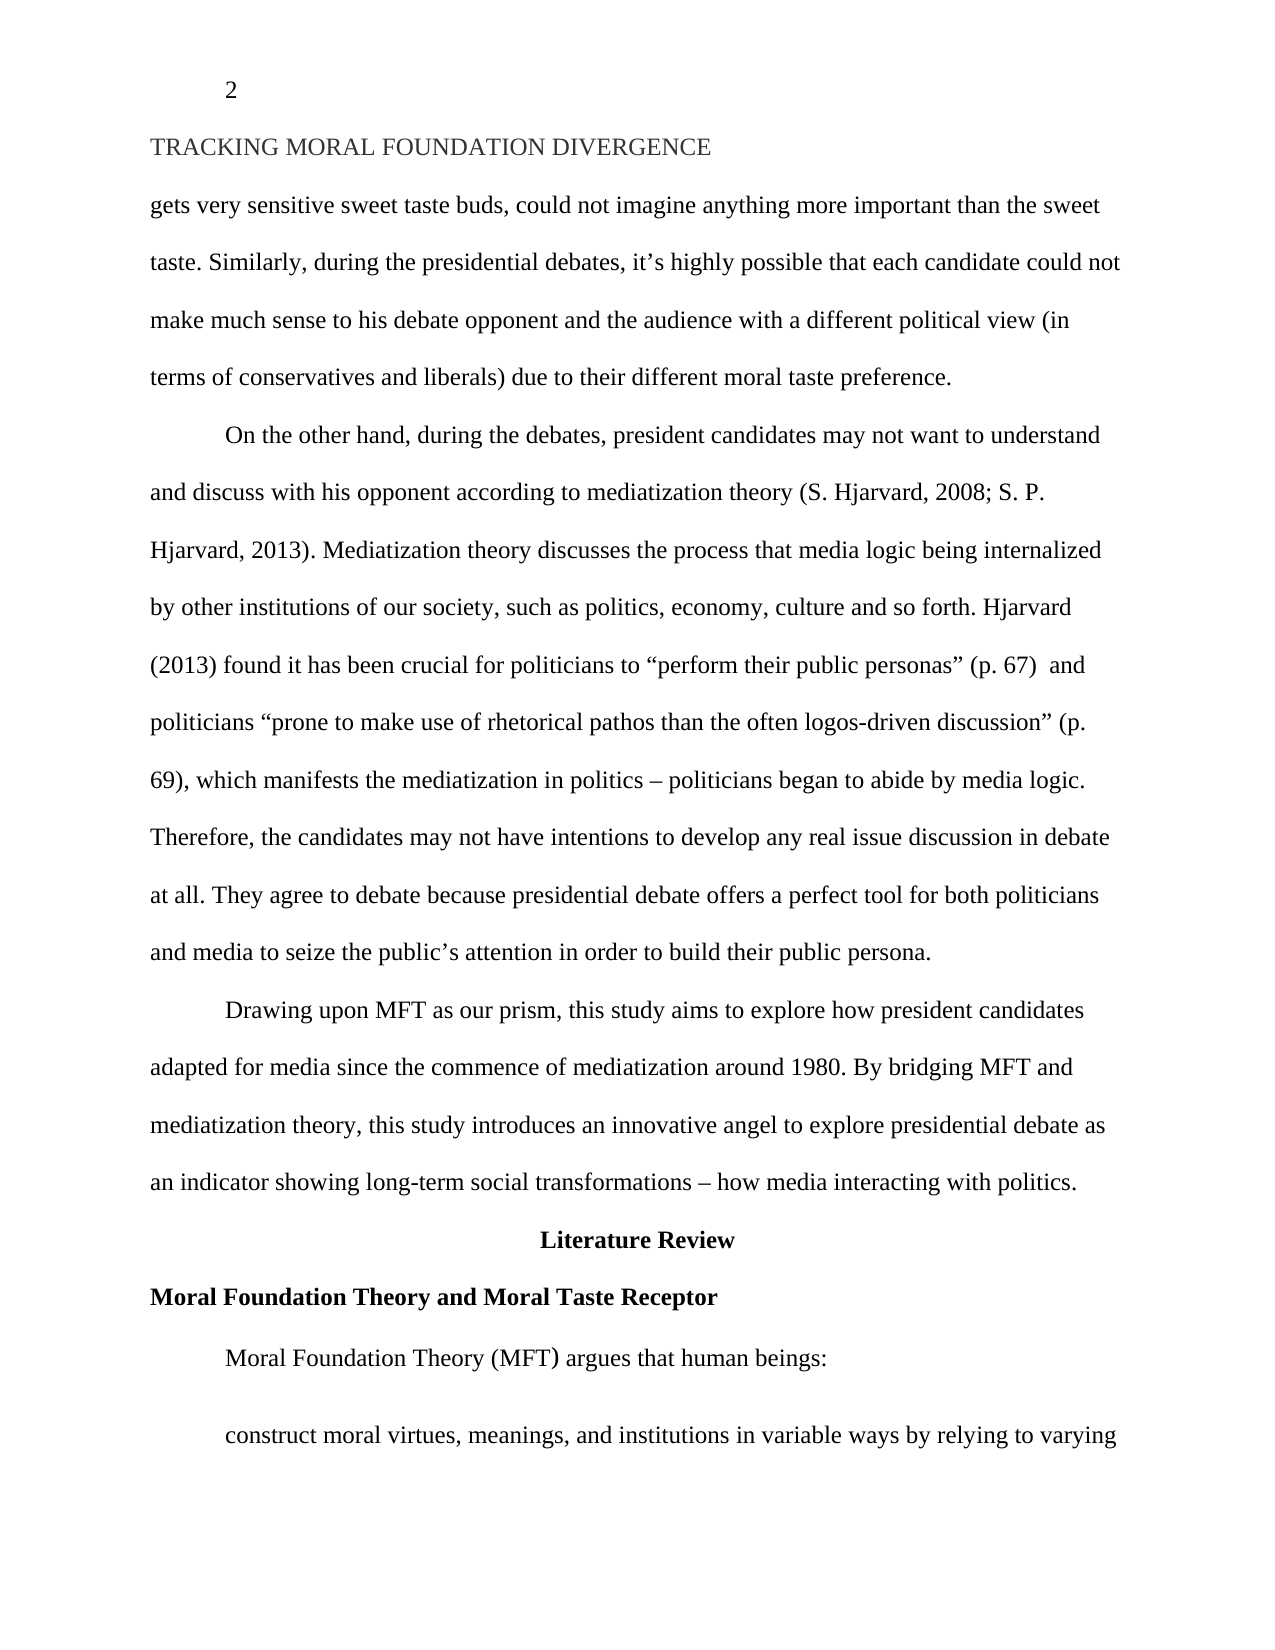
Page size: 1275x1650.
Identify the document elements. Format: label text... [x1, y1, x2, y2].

text Moral Foundation Theory (MFT) argues that human beings: [150, 1340, 1125, 1374]
text Drawing upon MFT as our prism, this study aims to explore how president candidates adapted for media since the commence of mediatization around 1980. By bridging MFT and mediatization theory, this study introduces an innovative angel to explore presidential debate as an indicator showing long-term social transformations – how media interacting with politics. [150, 995, 1125, 1196]
text On the other hand, during the debates, president candidates may not want to understand and discuss with his opponent according to mediatization theory (S. Hjarvard, 2008; S. P. Hjarvard, 2013). Mediatization theory discusses the process that media logic being internalized by other institutions of our society, such as politics, economy, culture and so forth. Hjarvard (2013) found it has been crucial for politicians to “perform their public personas” (p. 67) and politicians “prone to make use of rhetorical pathos than the often logos-driven discussion” (p. 69), which manifests the mediatization in politics – politicians began to abide by media logic. Therefore, the candidates may not have intentions to develop any real issue discussion in debate at all. They agree to debate because presidential debate offers a perfect tool for both politicians and media to seize the public’s attention in order to build their public persona. [150, 420, 1125, 966]
text Moral Foundation Theory and Moral Taste Receptor [150, 1282, 1125, 1311]
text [225, 1421, 1125, 1449]
text Literature Review [150, 1225, 1125, 1254]
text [150, 190, 1125, 391]
